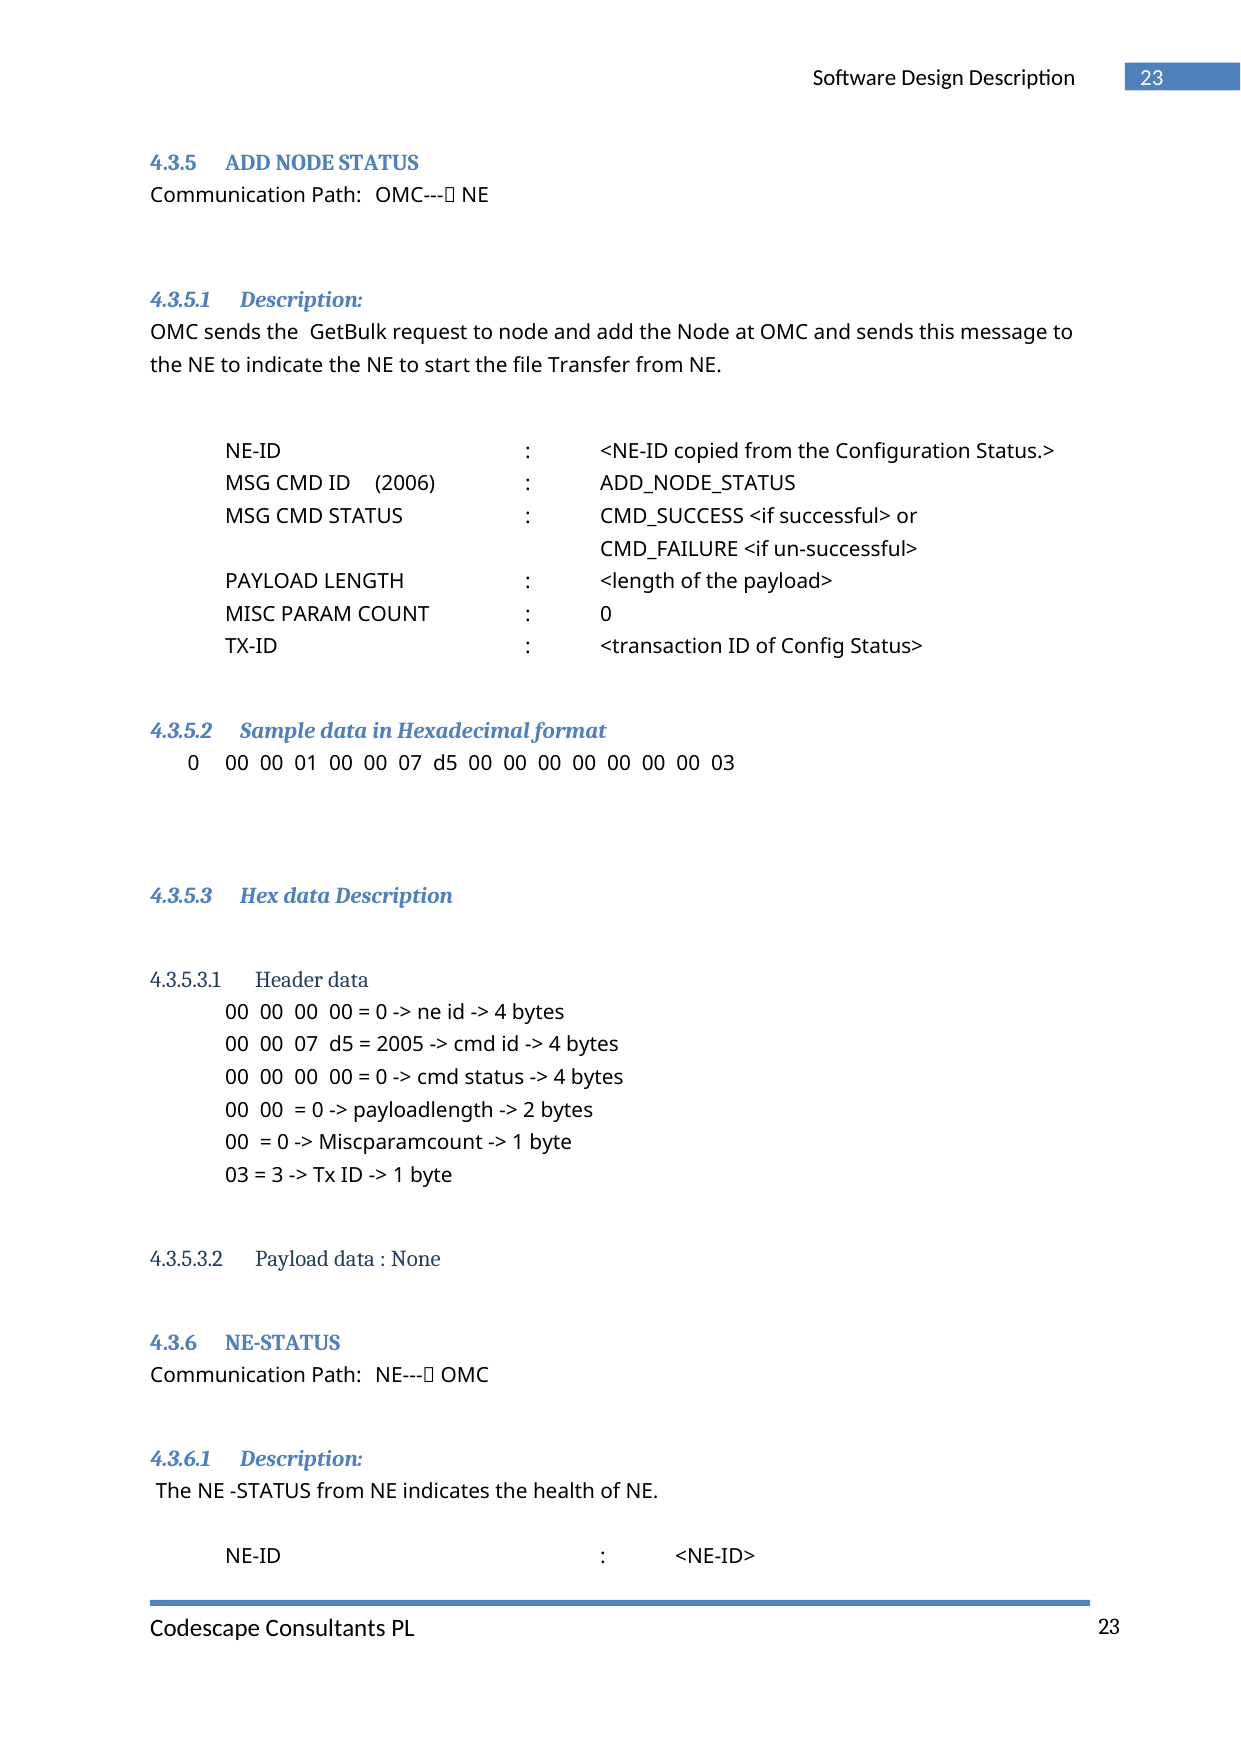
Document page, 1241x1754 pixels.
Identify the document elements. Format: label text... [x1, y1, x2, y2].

text NE-ID : <NE-ID copied from the Configuration Status.> [225, 436, 1090, 464]
text PAYLOAD LENGTH : <length of the payload> [225, 566, 1090, 595]
subtitle NE-STATUS [150, 1330, 1090, 1356]
text CMD_FAILURE <if un-successful> [525, 534, 1090, 562]
text 00 00 00 00 = 0 -> ne id -> 4 bytes [225, 997, 1090, 1025]
subtitle Header data [150, 967, 1090, 993]
text Communication Path: OMC--- NE [150, 180, 1090, 209]
text TX-ID : <transaction ID of Config Status> [225, 632, 1090, 660]
subtitle Sample data in Hexadecimal format [150, 718, 1090, 744]
text MSG CMD ID (2006) : ADD_NODE_STATUS [225, 468, 1090, 497]
text NE-ID : <NE-ID> [225, 1541, 1090, 1570]
subtitle ADD NODE STATUS [150, 150, 1090, 176]
text 00 = 0 -> Miscparamcount -> 1 byte [225, 1127, 1090, 1156]
text MISC PARAM COUNT : 0 [225, 599, 1090, 627]
text The NE -STATUS from NE indicates the health of NE. [150, 1476, 1090, 1504]
text 00 00 00 00 = 0 -> cmd status -> 4 bytes [225, 1062, 1090, 1091]
text 00 00 = 0 -> payloadlength -> 2 bytes [225, 1095, 1090, 1123]
text MSG CMD STATUS : CMD_SUCCESS <if successful> or [225, 501, 1090, 529]
subtitle Payload data : None [150, 1246, 1090, 1272]
list 00 00 01 00 00 07 d5 00 00 00 00 00 00 00 03 [187, 748, 1090, 776]
text 03 = 3 -> Tx ID -> 1 byte [225, 1160, 1090, 1188]
subtitle Hex data Description [150, 883, 1090, 909]
text OMC sends the GetBulk request to node and add the Node at OMC and sends this message to the NE to indicate the NE to start the file Transfer from NE. [150, 317, 1090, 378]
text 00 00 07 d5 = 2005 -> cmd id -> 4 bytes [225, 1029, 1090, 1058]
text Communication Path: NE--- OMC [150, 1360, 1090, 1388]
subtitle Description: [150, 1446, 1090, 1472]
subtitle Description: [150, 287, 1090, 313]
